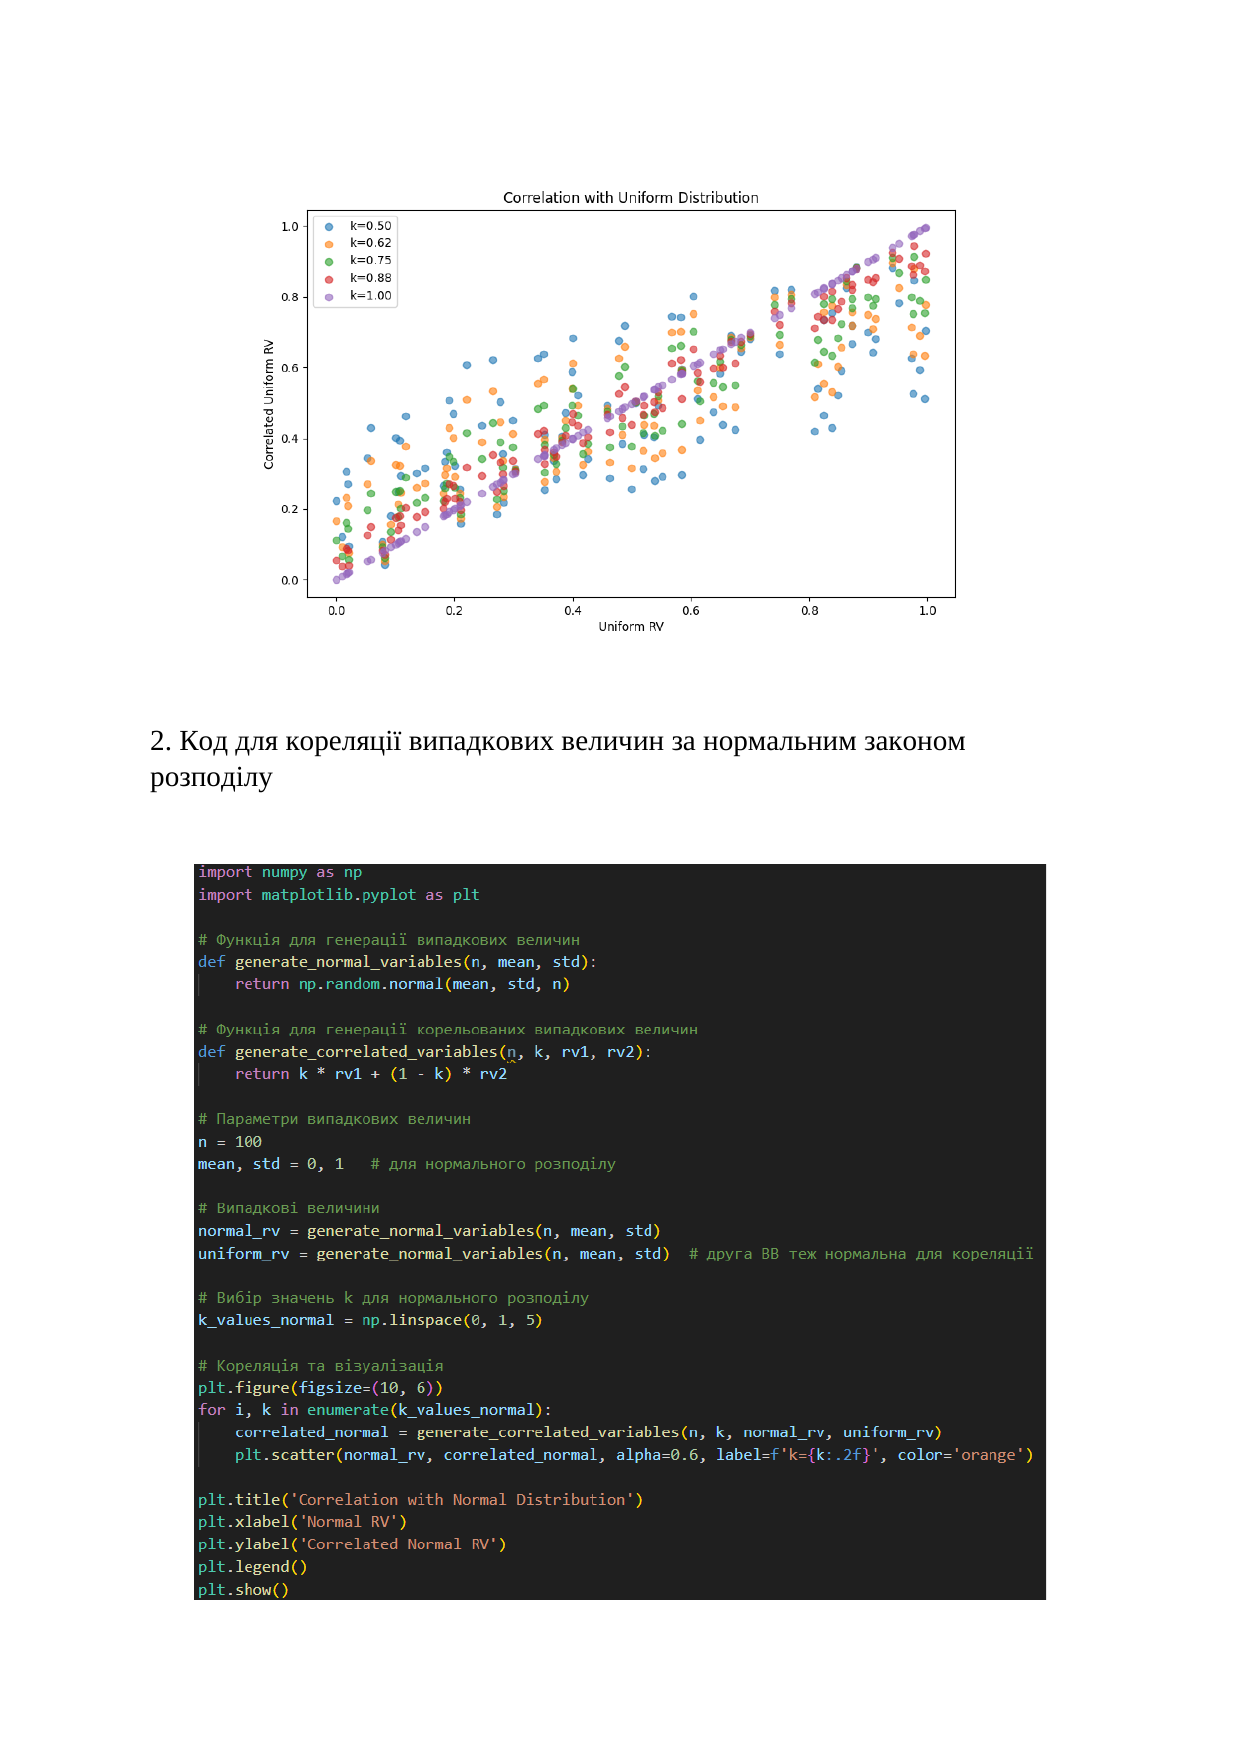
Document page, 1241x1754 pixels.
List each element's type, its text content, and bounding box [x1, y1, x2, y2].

text 2. Код для кореляції випадкових величин за нормальним законом розподілу [150, 723, 1090, 792]
picture [194, 864, 1047, 1600]
picture [202, 150, 1038, 652]
